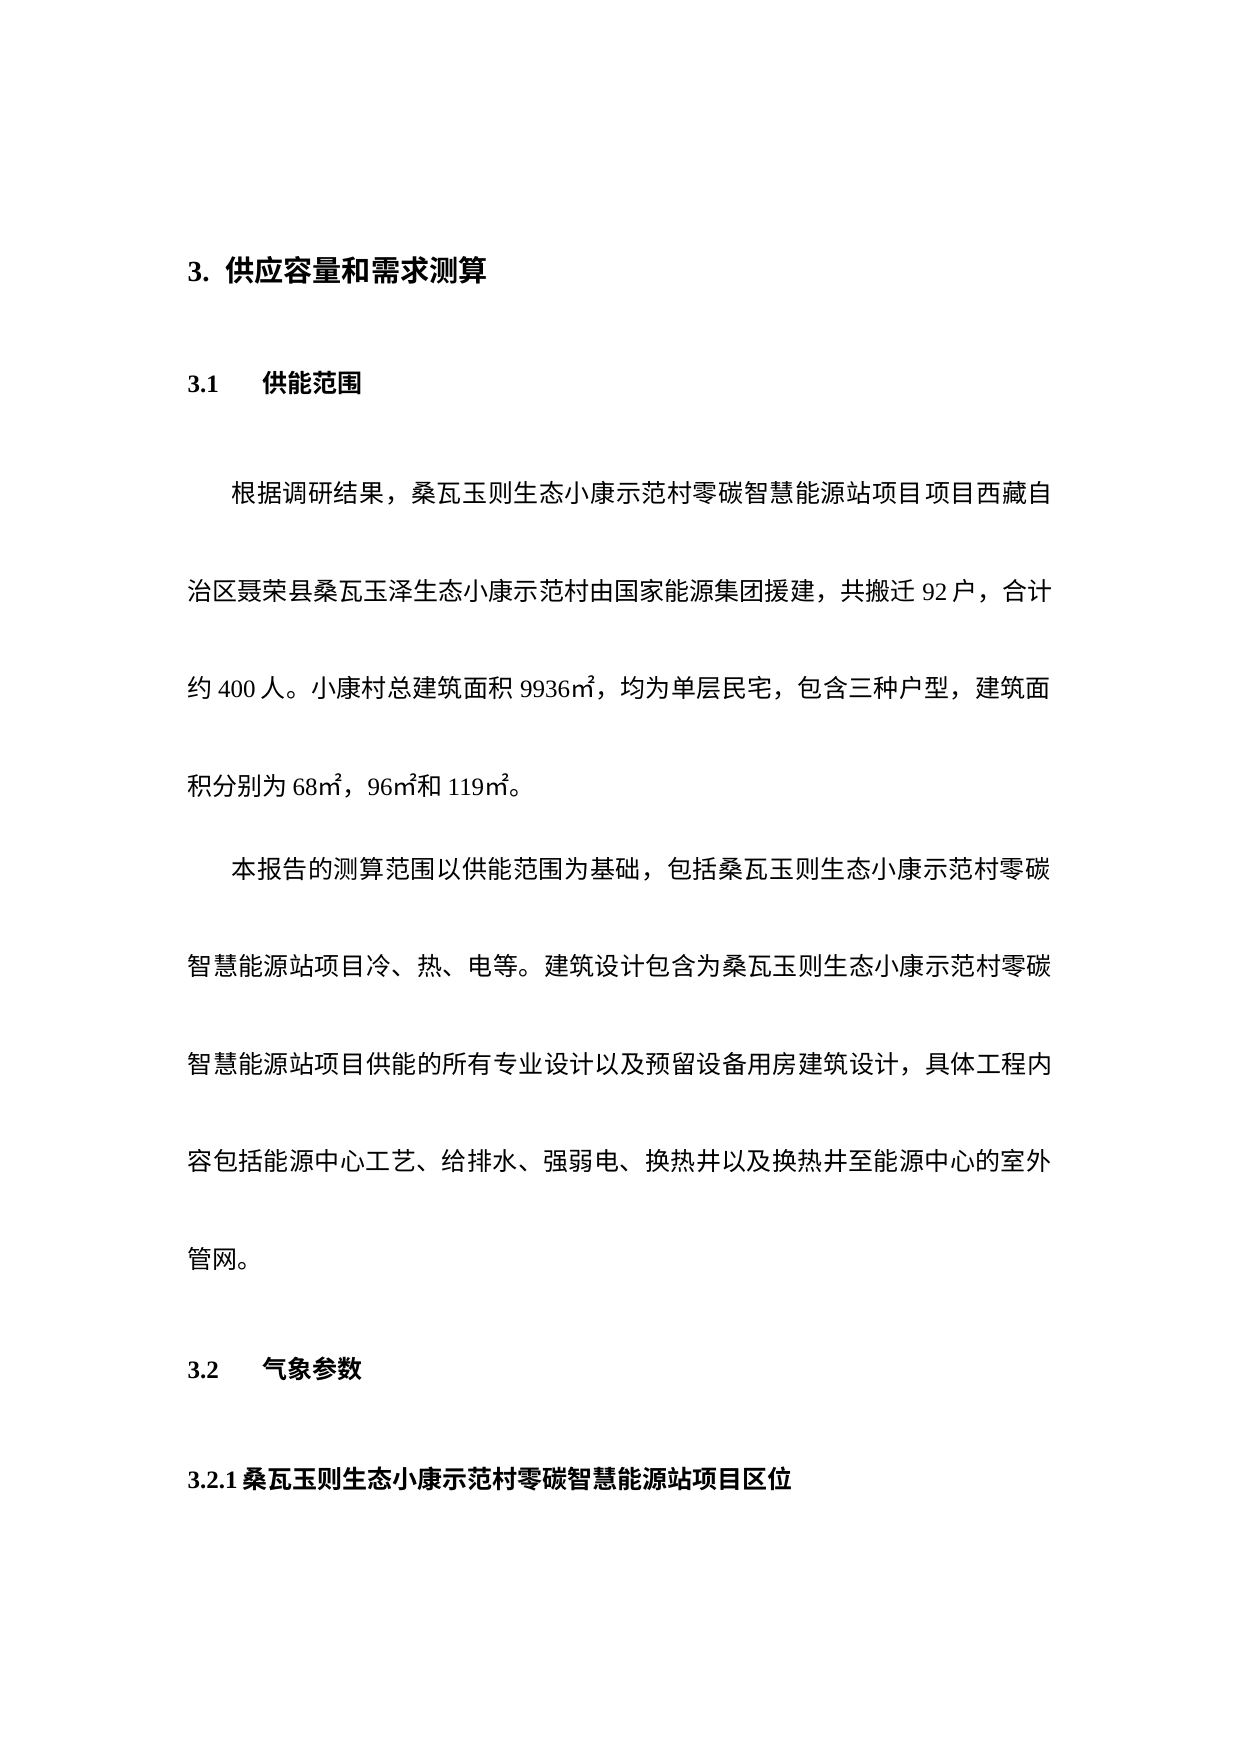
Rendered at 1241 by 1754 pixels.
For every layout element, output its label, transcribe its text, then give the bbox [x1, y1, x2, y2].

text 3.2.1桑瓦玉则生态小康示范村零碳智慧能源站项目区位 [187, 1445, 1053, 1510]
text 本报告的测算范围以供能范围为基础，包括桑瓦玉则生态小康示范村零碳智慧能源站项目冷、热、电等。建筑设计包含为桑瓦玉则生态小康示范村零碳智慧能源站项目供能的所有专业设计以及预留设备用房建筑设计，具体工程内容包括能源中心工艺、给排水、强弱电、换热井以及换热井至能源中心的室外管网。 [187, 835, 1053, 1290]
subtitle 气象参数 [187, 1335, 1053, 1400]
subtitle 供应容量和需求测算 [187, 236, 1053, 301]
subtitle 供能范围 [187, 349, 1053, 414]
text 根据调研结果，桑瓦玉则生态小康示范村零碳智慧能源站项目项目西藏自治区聂荣县桑瓦玉泽生态小康示范村由国家能源集团援建，共搬迁92户，合计约400人。小康村总建筑面积9936㎡，均为单层民宅，包含三种户型，建筑面积分别为68㎡，96㎡和119㎡。 [187, 459, 1053, 817]
